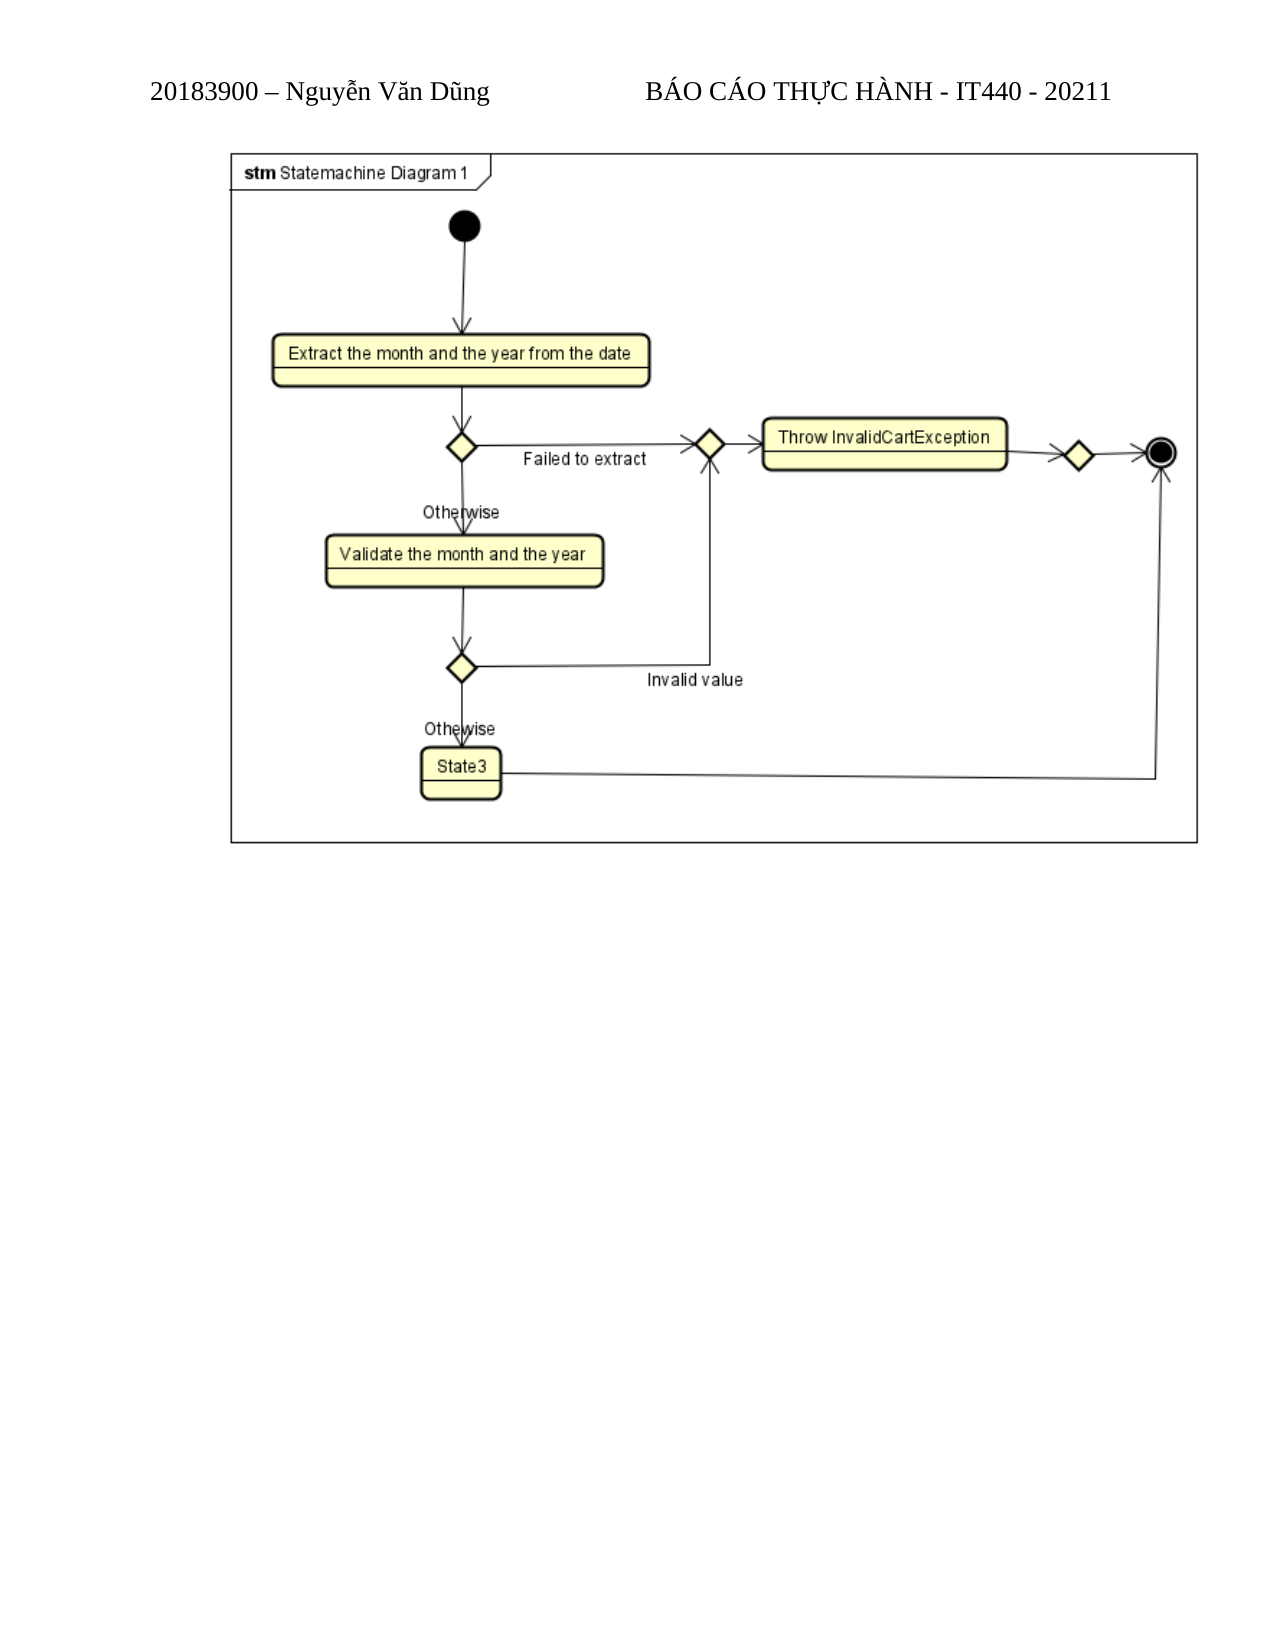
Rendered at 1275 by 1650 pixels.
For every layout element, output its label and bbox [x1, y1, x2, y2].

picture [225, 150, 1200, 845]
